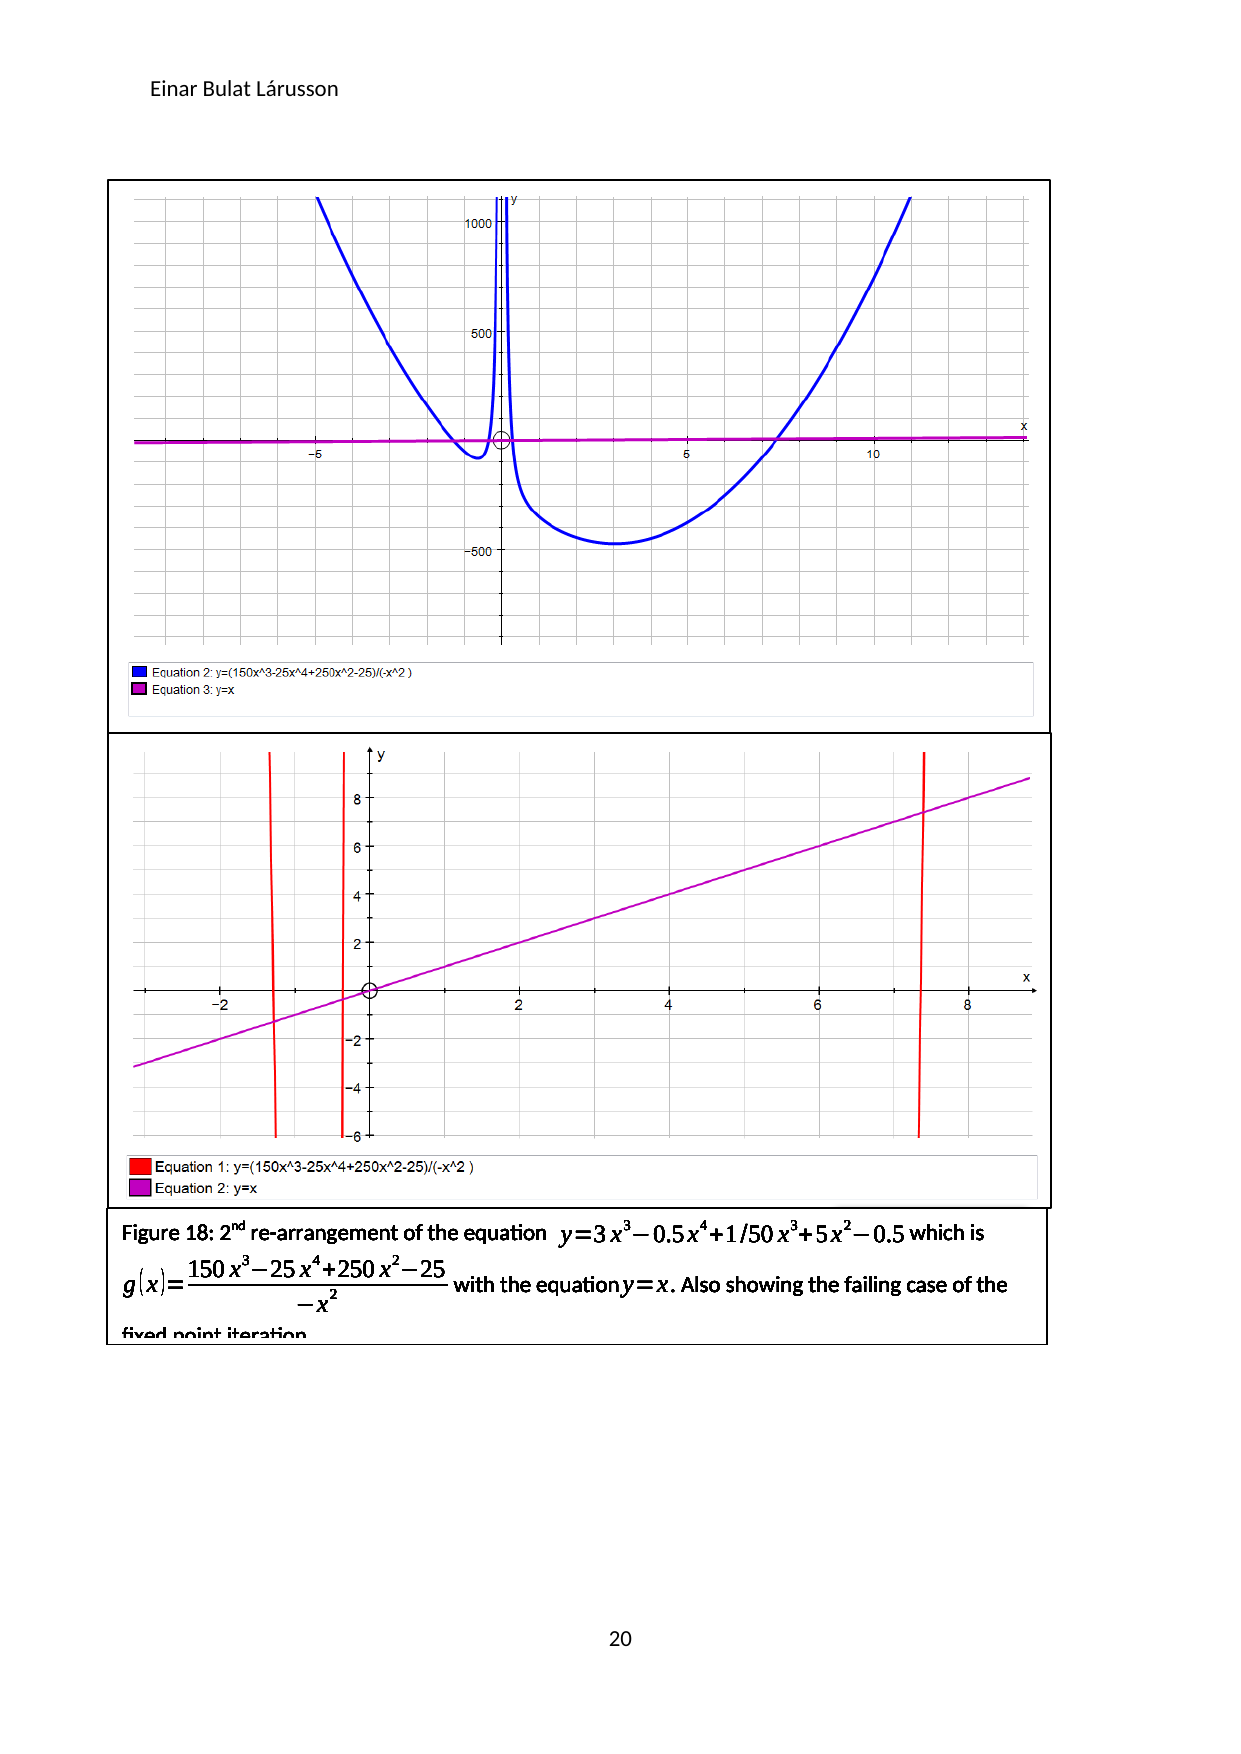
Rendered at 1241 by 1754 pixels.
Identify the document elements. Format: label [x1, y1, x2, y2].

picture [109, 181, 1049, 732]
picture [109, 734, 1050, 1207]
